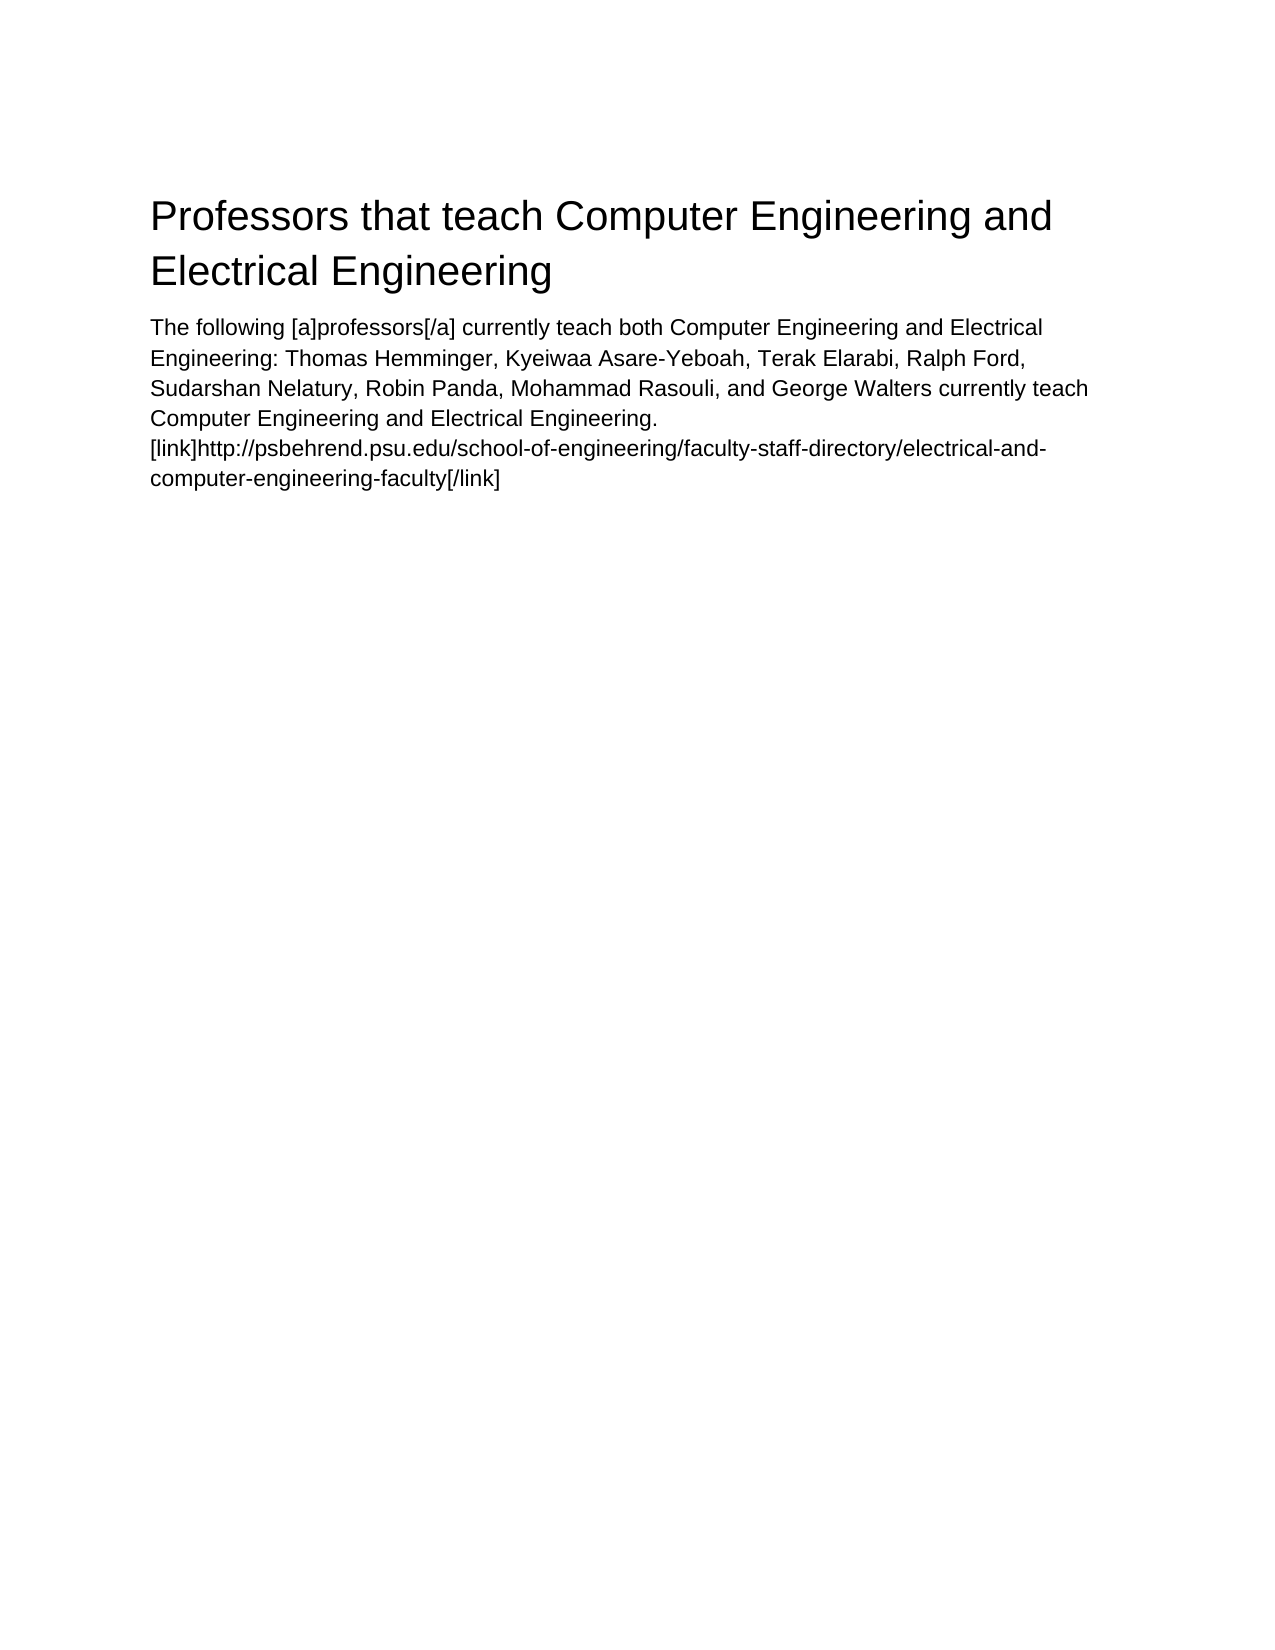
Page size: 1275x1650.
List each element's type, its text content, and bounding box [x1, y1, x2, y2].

text [link]http://psbehrend.psu.edu/school-of-engineering/faculty-staff-directory/electrical-and-computer-engineering-faculty[/link] [150, 435, 1125, 492]
text The following [a]professors[/a] currently teach both Computer Engineering and Electrical Engineering: Thomas Hemminger, Kyeiwaa Asare-Yeboah, Terak Elarabi, Ralph Ford, Sudarshan Nelatury, Robin Panda, Mohammad Rasouli, and George Walters currently teach Computer Engineering and Electrical Engineering. [150, 314, 1125, 431]
subtitle Professors that teach Computer Engineering and Electrical Engineering [150, 192, 1125, 295]
